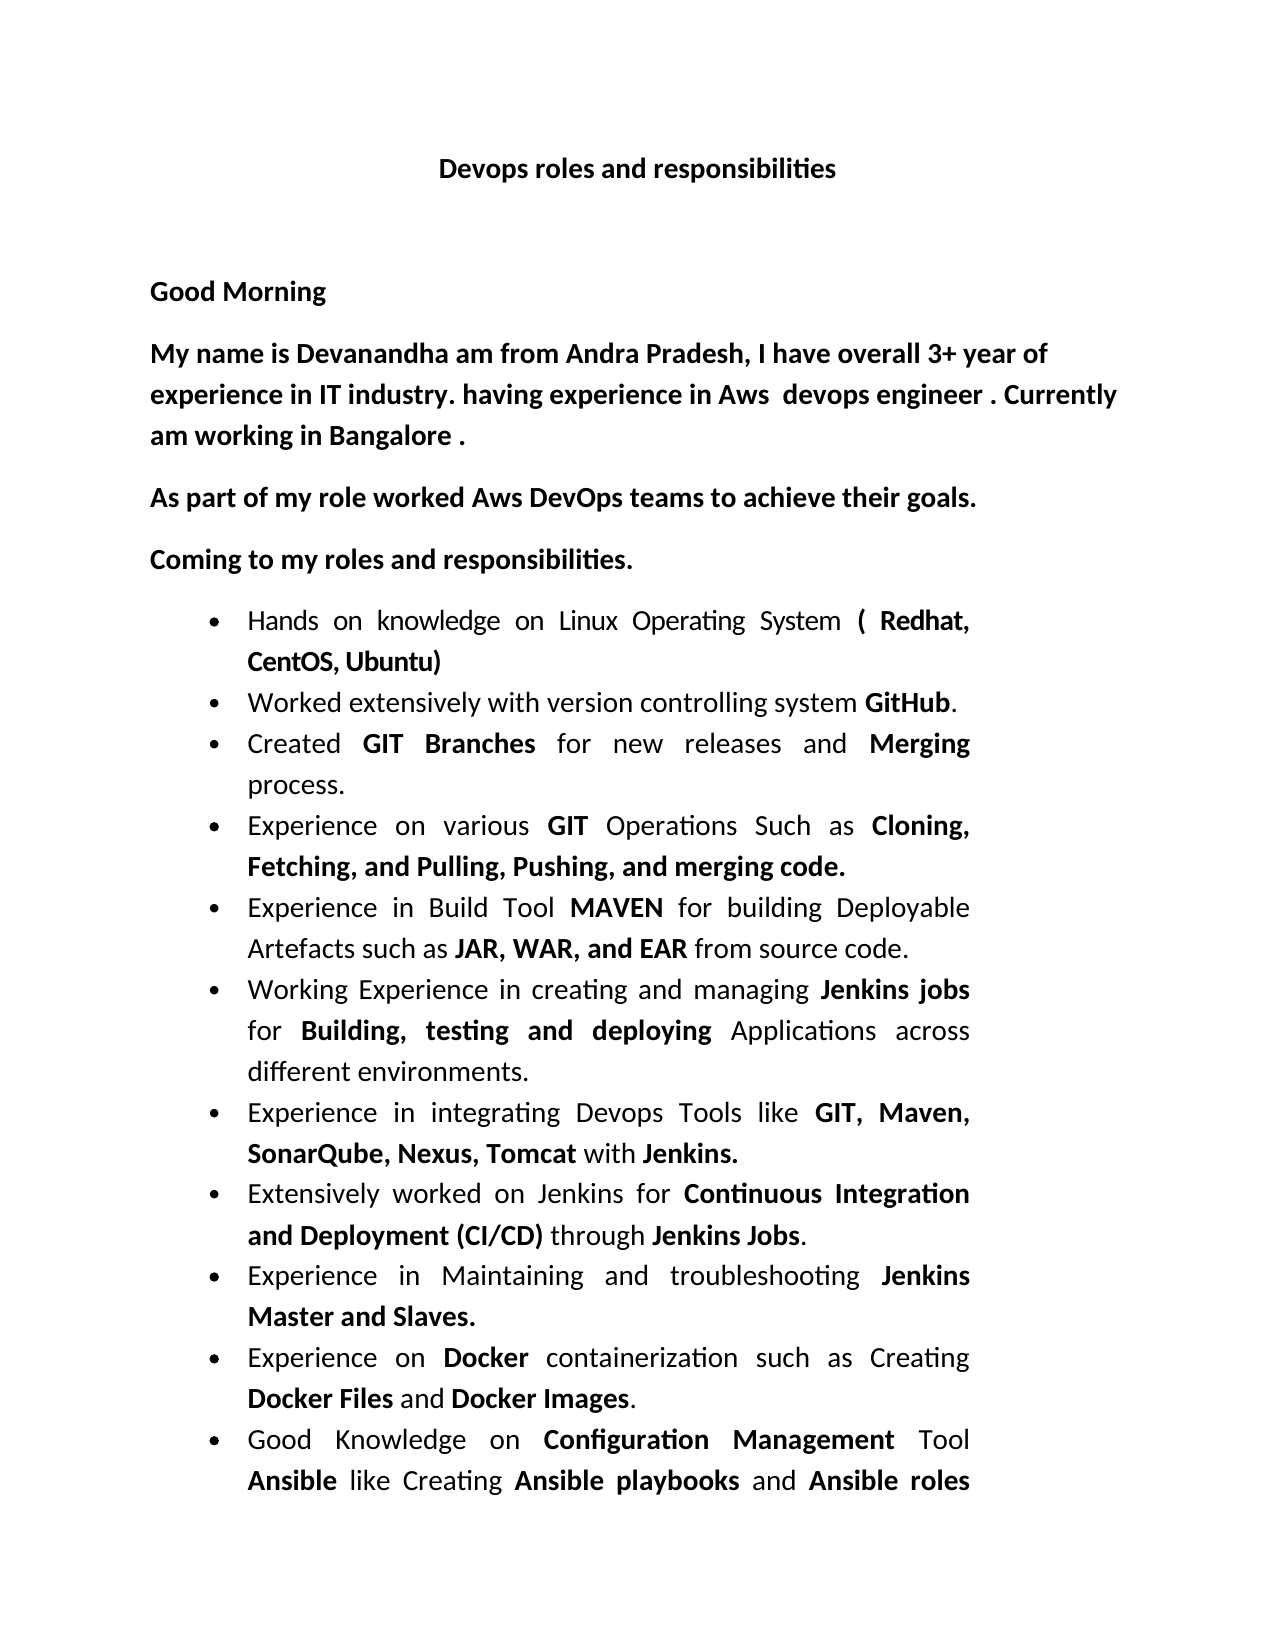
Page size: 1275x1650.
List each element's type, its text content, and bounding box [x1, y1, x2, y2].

list Hands on knowledge on Linux Operating System ( Redhat, CentOS, Ubuntu) [210, 602, 970, 679]
list Created GIT Branches for new releases and Merging process. [210, 725, 970, 802]
list Experience on various GIT Operations Such as Cloning, Fetching, and Pulling, Pushing, and merging code. [210, 807, 970, 884]
list Experience in Maintaining and troubleshooting Jenkins Master and Slaves. [210, 1257, 970, 1334]
list Worked extensively with version controlling system GitHub. [210, 684, 970, 720]
list Experience on Docker containerization such as Creating Docker Files and Docker Images. [210, 1339, 970, 1416]
list Experience in integrating Devops Tools like GIT, Maven, SonarQube, Nexus, Tomcat with Jenkins. [210, 1094, 970, 1170]
text Coming to my roles and responsibilities. [150, 541, 1125, 576]
list Extensively worked on Jenkins for Continuous Integration and Deployment (CI/CD) through Jenkins Jobs. [210, 1176, 970, 1252]
text As part of my role worked Aws DevOps teams to achieve their goals. [150, 479, 1125, 514]
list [210, 1421, 970, 1498]
text Good Morning [150, 273, 1125, 309]
list Working Experience in creating and managing Jenkins jobs for Building, testing and deploying Applications across different environments. [210, 971, 970, 1088]
list Experience in Build Tool MAVEN for building Deployable Artefacts such as JAR, WAR, and EAR from source code. [210, 889, 970, 966]
text Devops roles and responsibilities [150, 150, 1125, 186]
text My name is Devanandha am from Andra Pradesh, I have overall 3+ year of experience in IT industry. having experience in Aws devops engineer . Currently am working in Bangalore . [150, 335, 1125, 453]
